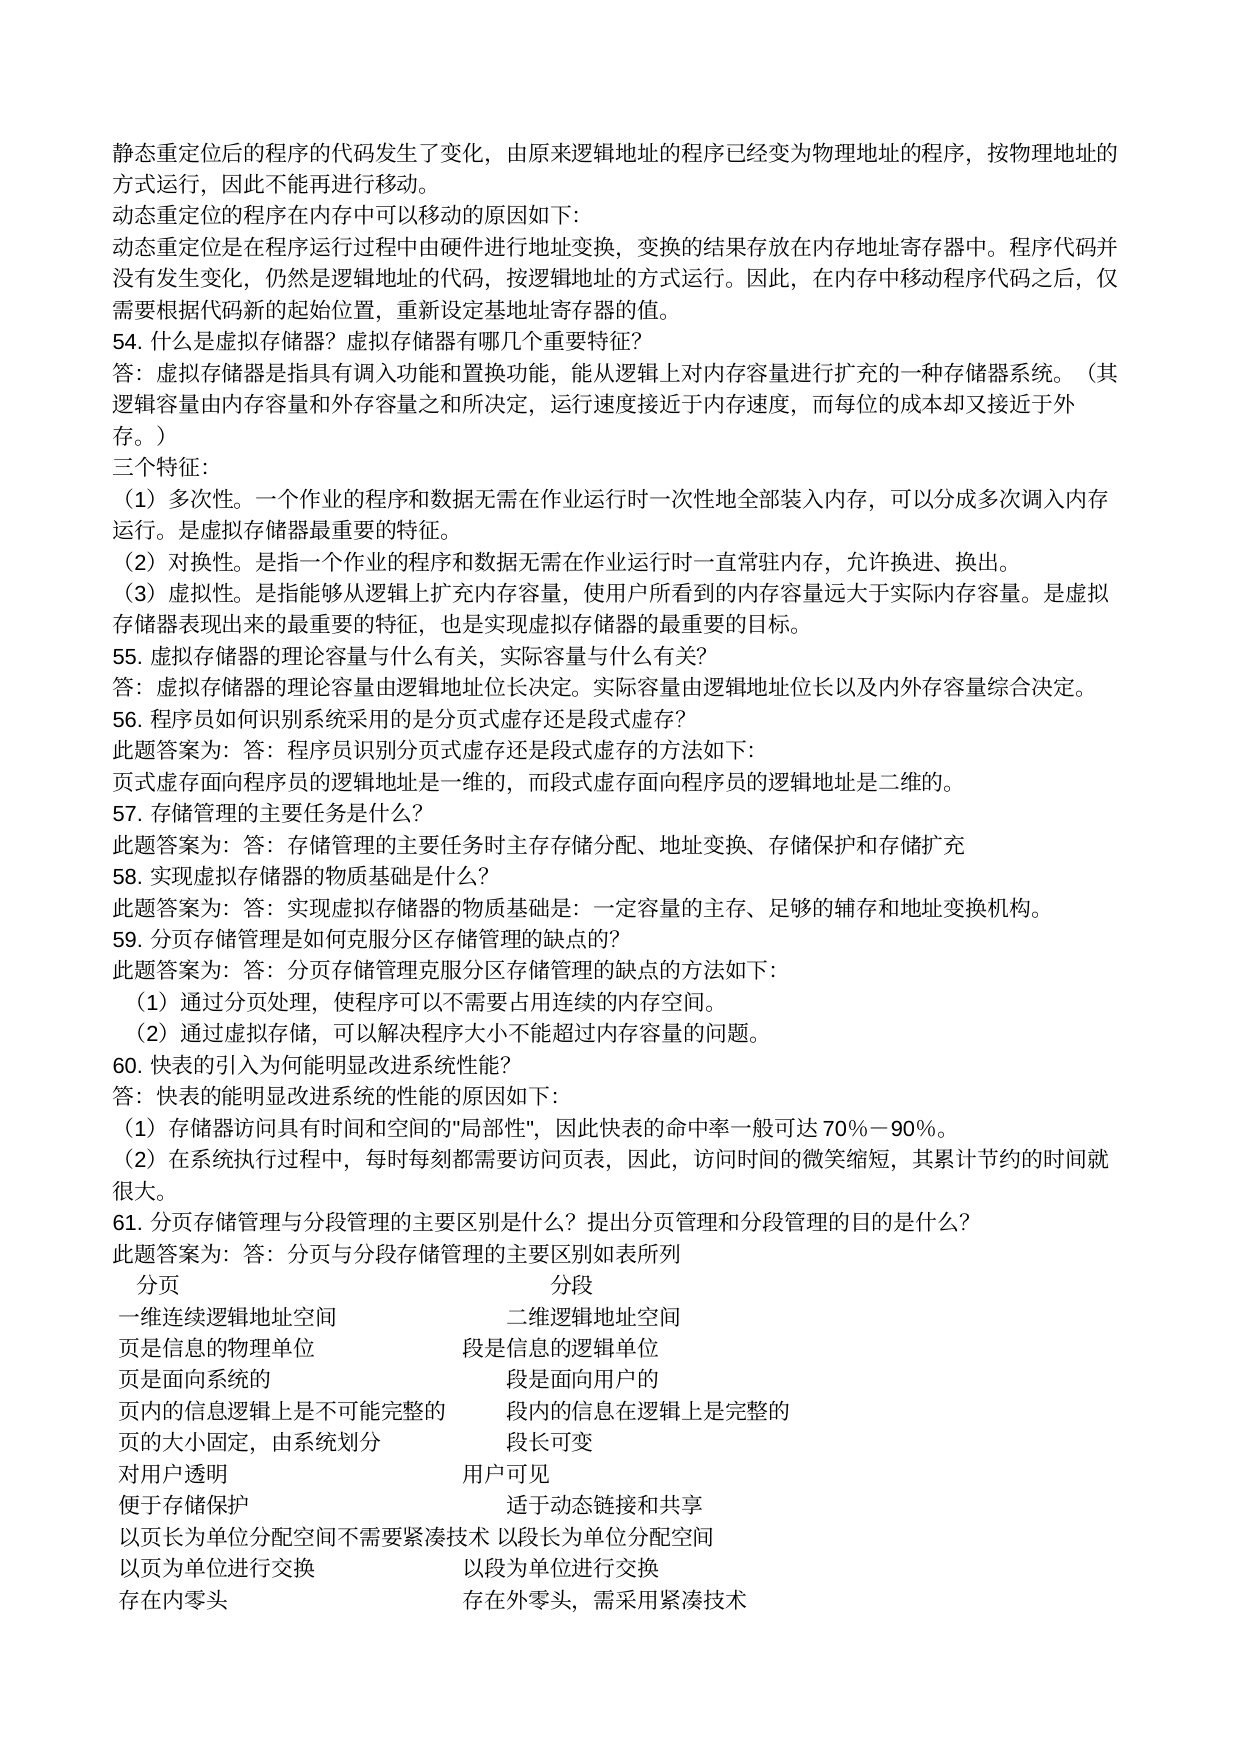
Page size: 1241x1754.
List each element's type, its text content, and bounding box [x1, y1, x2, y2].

text （1）存储器访问具有时间和空间的"局部性"，因此快表的命中率一般可达70％－90％。 [112, 1111, 1128, 1142]
text 便于存储保护 适于动态链接和共享 [112, 1488, 1128, 1520]
text （2）对换性。是指一个作业的程序和数据无需在作业运行时一直常驻内存，允许换进、换出。 [112, 545, 1128, 576]
text 动态重定位是在程序运行过程中由硬件进行地址变换，变换的结果存放在内存地址寄存器中。程序代码并没有发生变化，仍然是逻辑地址的代码，按逻辑地址的方式运行。因此，在内存中移动程序代码之后，仅需要根据代码新的起始位置，重新设定基地址寄存器的值。 [112, 230, 1128, 324]
text 答：快表的能明显改进系统的性能的原因如下： [112, 1079, 1128, 1111]
list 程序员如何识别系统采用的是分页式虚存还是段式虚存？ [112, 702, 1128, 733]
text 存在内零头 存在外零头，需采用紧凑技术 [112, 1583, 1128, 1614]
text （1）多次性。一个作业的程序和数据无需在作业运行时一次性地全部装入内存，可以分成多次调入内存运行。是虚拟存储器最重要的特征。 [112, 482, 1128, 545]
text 对用户透明 用户可见 [112, 1457, 1128, 1488]
text 此题答案为：答：程序员识别分页式虚存还是段式虚存的方法如下： [112, 733, 1128, 765]
text 静态重定位后的程序的代码发生了变化，由原来逻辑地址的程序已经变为物理地址的程序，按物理地址的方式运行，因此不能再进行移动。 [112, 136, 1128, 199]
text 此题答案为：答：实现虚拟存储器的物质基础是：一定容量的主存、足够的辅存和地址变换机构。 [112, 891, 1128, 922]
list 实现虚拟存储器的物质基础是什么？ [112, 859, 1128, 891]
text 此题答案为：答：存储管理的主要任务时主存存储分配、地址变换、存储保护和存储扩充 [112, 828, 1128, 859]
text 页是信息的物理单位 段是信息的逻辑单位 [112, 1331, 1128, 1363]
text （3）虚拟性。是指能够从逻辑上扩充内存容量，使用户所看到的内存容量远大于实际内存容量。是虚拟存储器表现出来的最重要的特征，也是实现虚拟存储器的最重要的目标。 [112, 576, 1128, 639]
text （2）在系统执行过程中，每时每刻都需要访问页表，因此，访问时间的微笑缩短，其累计节约的时间就很大。 [112, 1142, 1128, 1205]
list 快表的引入为何能明显改进系统性能？ [112, 1048, 1128, 1079]
text 以页长为单位分配空间不需要紧凑技术 以段长为单位分配空间 [112, 1520, 1128, 1551]
list 什么是虚拟存储器？虚拟存储器有哪几个重要特征？ [112, 324, 1128, 356]
text 页式虚存面向程序员的逻辑地址是一维的，而段式虚存面向程序员的逻辑地址是二维的。 [112, 765, 1128, 796]
text 此题答案为：答：分页与分段存储管理的主要区别如表所列 [112, 1237, 1128, 1268]
text 页的大小固定，由系统划分 段长可变 [112, 1426, 1128, 1457]
text 此题答案为：答：分页存储管理克服分区存储管理的缺点的方法如下： [112, 954, 1128, 985]
text 页内的信息逻辑上是不可能完整的 段内的信息在逻辑上是完整的 [112, 1394, 1128, 1426]
text 三个特征： [112, 450, 1128, 482]
text 页是面向系统的 段是面向用户的 [112, 1363, 1128, 1394]
text （1）通过分页处理，使程序可以不需要占用连续的内存空间。 [112, 985, 1128, 1017]
text 答：虚拟存储器的理论容量由逻辑地址位长决定。实际容量由逻辑地址位长以及内外存容量综合决定。 [112, 671, 1128, 702]
list 分页存储管理与分段管理的主要区别是什么？提出分页管理和分段管理的目的是什么？ [112, 1205, 1128, 1237]
text 一维连续逻辑地址空间 二维逻辑地址空间 [112, 1300, 1128, 1331]
text 答：虚拟存储器是指具有调入功能和置换功能，能从逻辑上对内存容量进行扩充的一种存储器系统。（其逻辑容量由内存容量和外存容量之和所决定，运行速度接近于内存速度，而每位的成本却又接近于外存。） [112, 356, 1128, 450]
text 分页 分段 [112, 1268, 1128, 1300]
text （2）通过虚拟存储，可以解决程序大小不能超过内存容量的问题。 [112, 1017, 1128, 1048]
list 虚拟存储器的理论容量与什么有关，实际容量与什么有关？ [112, 639, 1128, 671]
list 分页存储管理是如何克服分区存储管理的缺点的？ [112, 922, 1128, 954]
text 以页为单位进行交换 以段为单位进行交换 [112, 1551, 1128, 1583]
list 存储管理的主要任务是什么？ [112, 796, 1128, 828]
text 动态重定位的程序在内存中可以移动的原因如下： [112, 199, 1128, 230]
